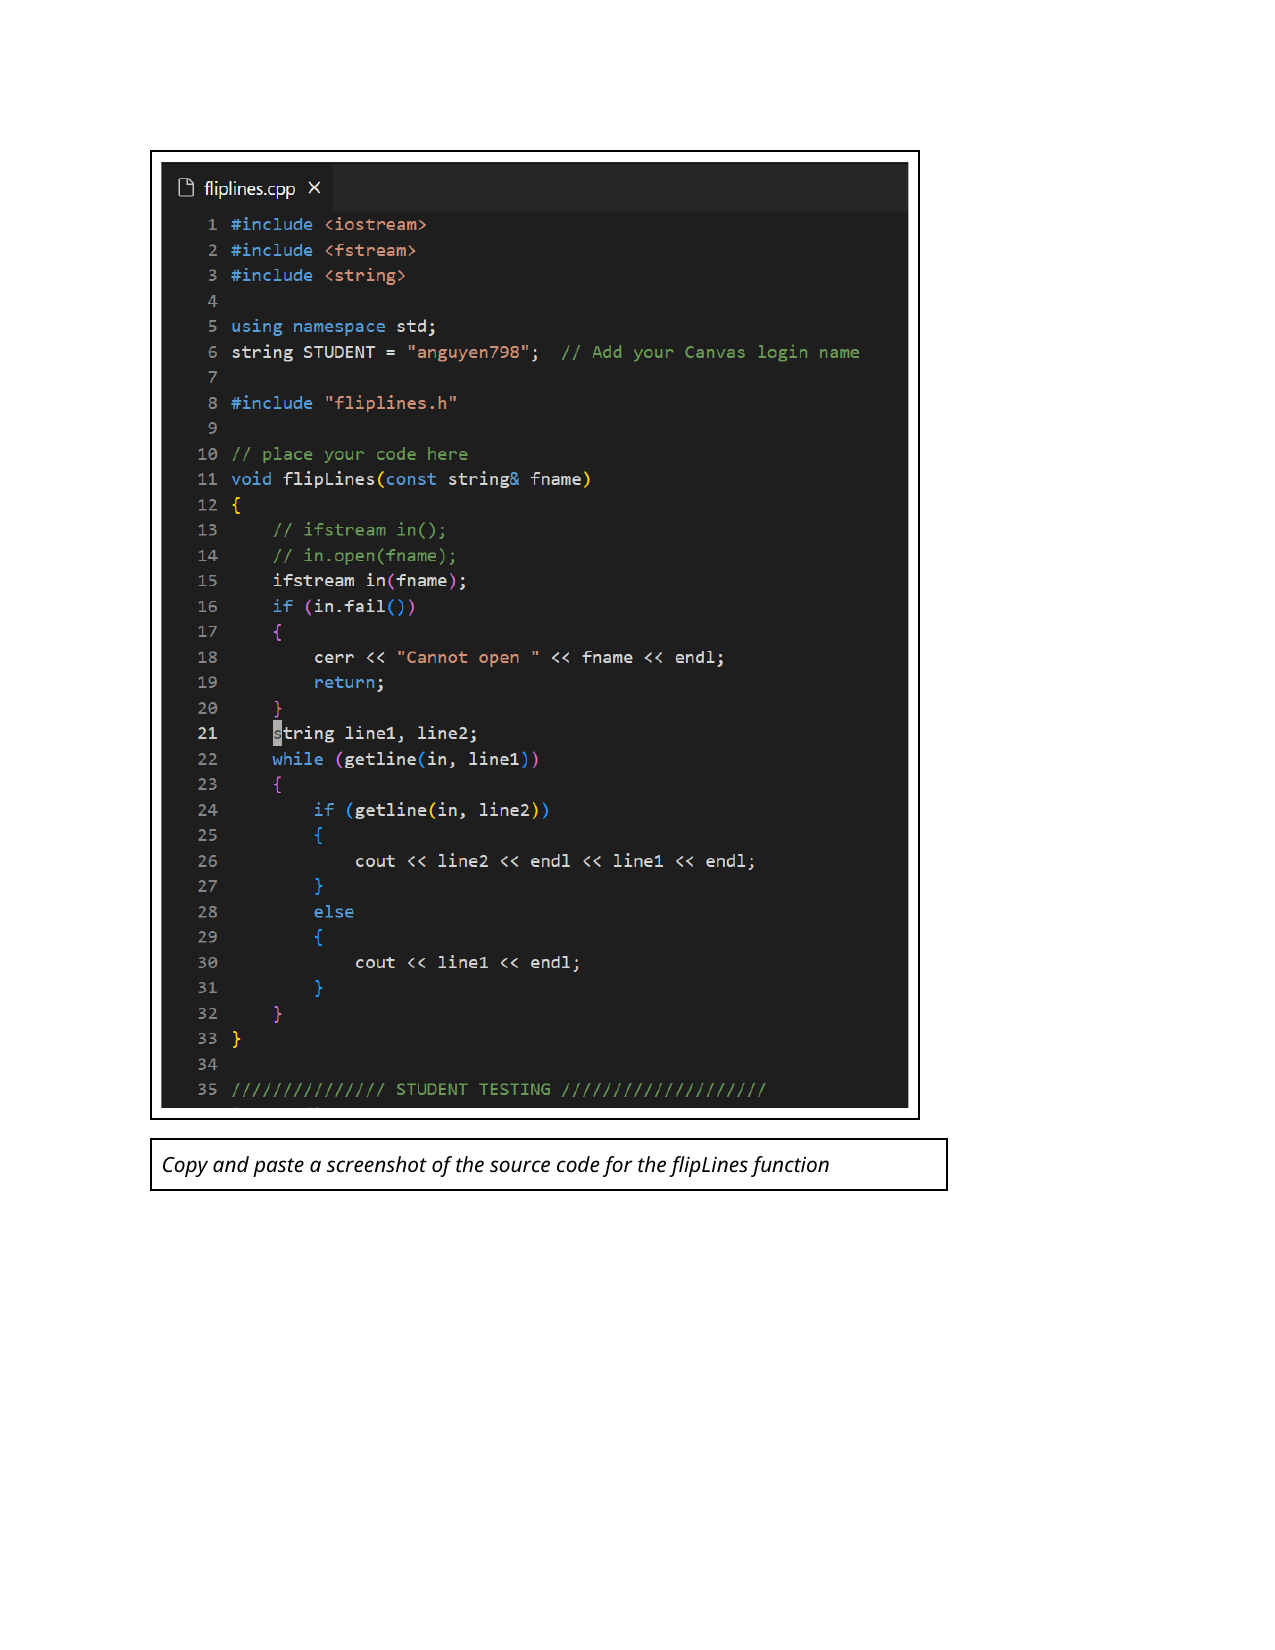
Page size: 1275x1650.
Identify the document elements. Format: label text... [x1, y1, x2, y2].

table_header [152, 1140, 946, 1189]
table_header Copy and paste a screenshot of testing output here. [152, 152, 918, 1118]
picture [161, 162, 909, 1108]
